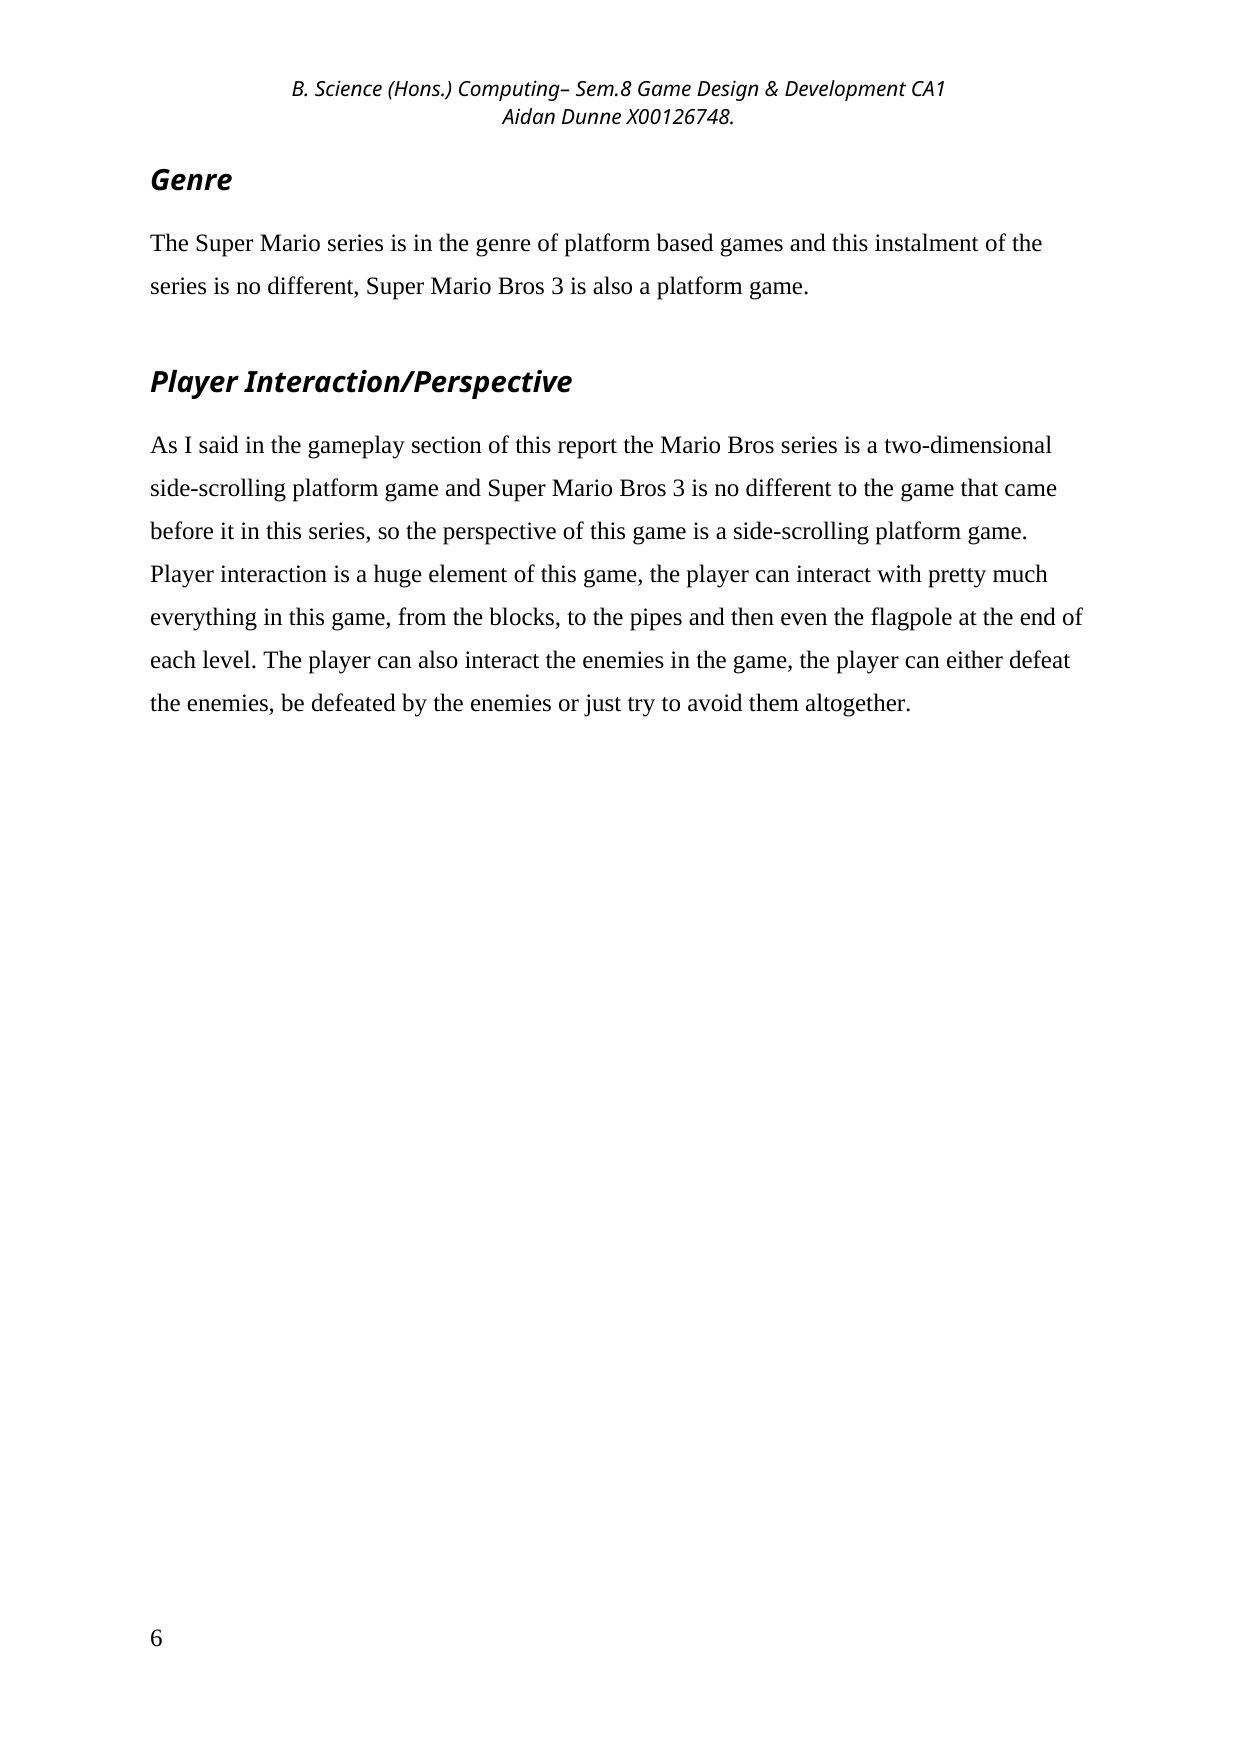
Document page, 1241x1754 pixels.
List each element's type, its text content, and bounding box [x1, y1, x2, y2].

text The Super Mario series is in the genre of platform based games and this instalment of the series is no different, Super Mario Bros 3 is also a platform game. [150, 228, 1090, 300]
subtitle Genre [150, 159, 1090, 199]
subtitle Player Interaction/Perspective [150, 361, 1090, 401]
text As I said in the gameplay section of this report the Mario Bros series is a two-dimensional side-scrolling platform game and Super Mario Bros 3 is no different to the game that came before it in this series, so the perspective of this game is a side-scrolling platform game. Player interaction is a huge element of this game, the player can interact with pretty much everything in this game, from the blocks, to the pipes and then even the flagpole at the end of each level. The player can also interact the enemies in the game, the player can either defeat the enemies, be defeated by the enemies or just try to avoid them altogether. [150, 430, 1090, 717]
